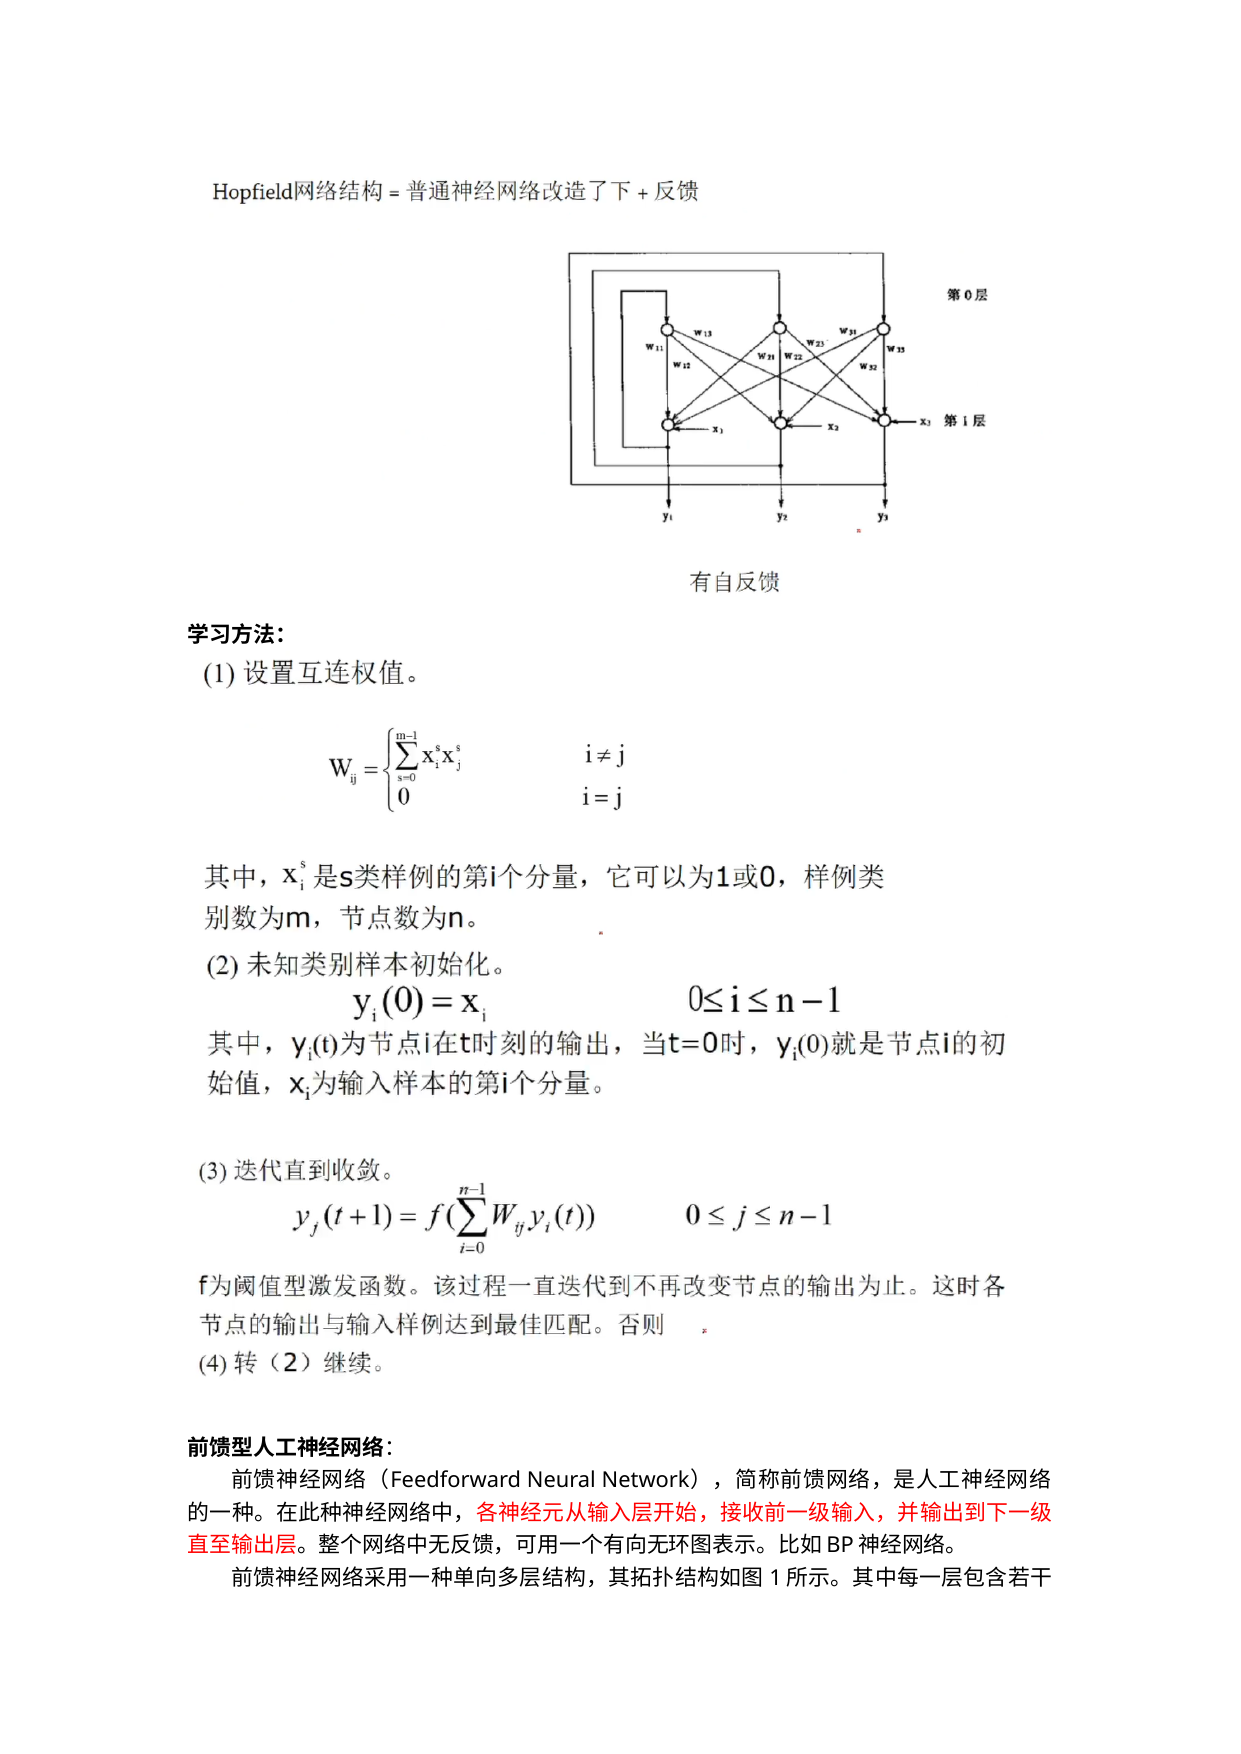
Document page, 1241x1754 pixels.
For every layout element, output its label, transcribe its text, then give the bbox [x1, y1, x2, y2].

list 前馈神经网络（Feedforward Neural Network），简称前馈网络，是人工神经网络的一种。在此种神经网络中，各神经元从输入层开始，接收前一级输入，并输出到下一级，直至输出层。整个网络中无反馈，可用一个有向无环图表示。比如BP神经网络。 [187, 1462, 1053, 1559]
list 学习方法： [187, 617, 1053, 649]
picture [187, 942, 1052, 1381]
picture [187, 162, 1053, 612]
picture [187, 649, 903, 941]
list 前馈型人工神经网络： [187, 1429, 1053, 1462]
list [187, 1559, 1053, 1592]
